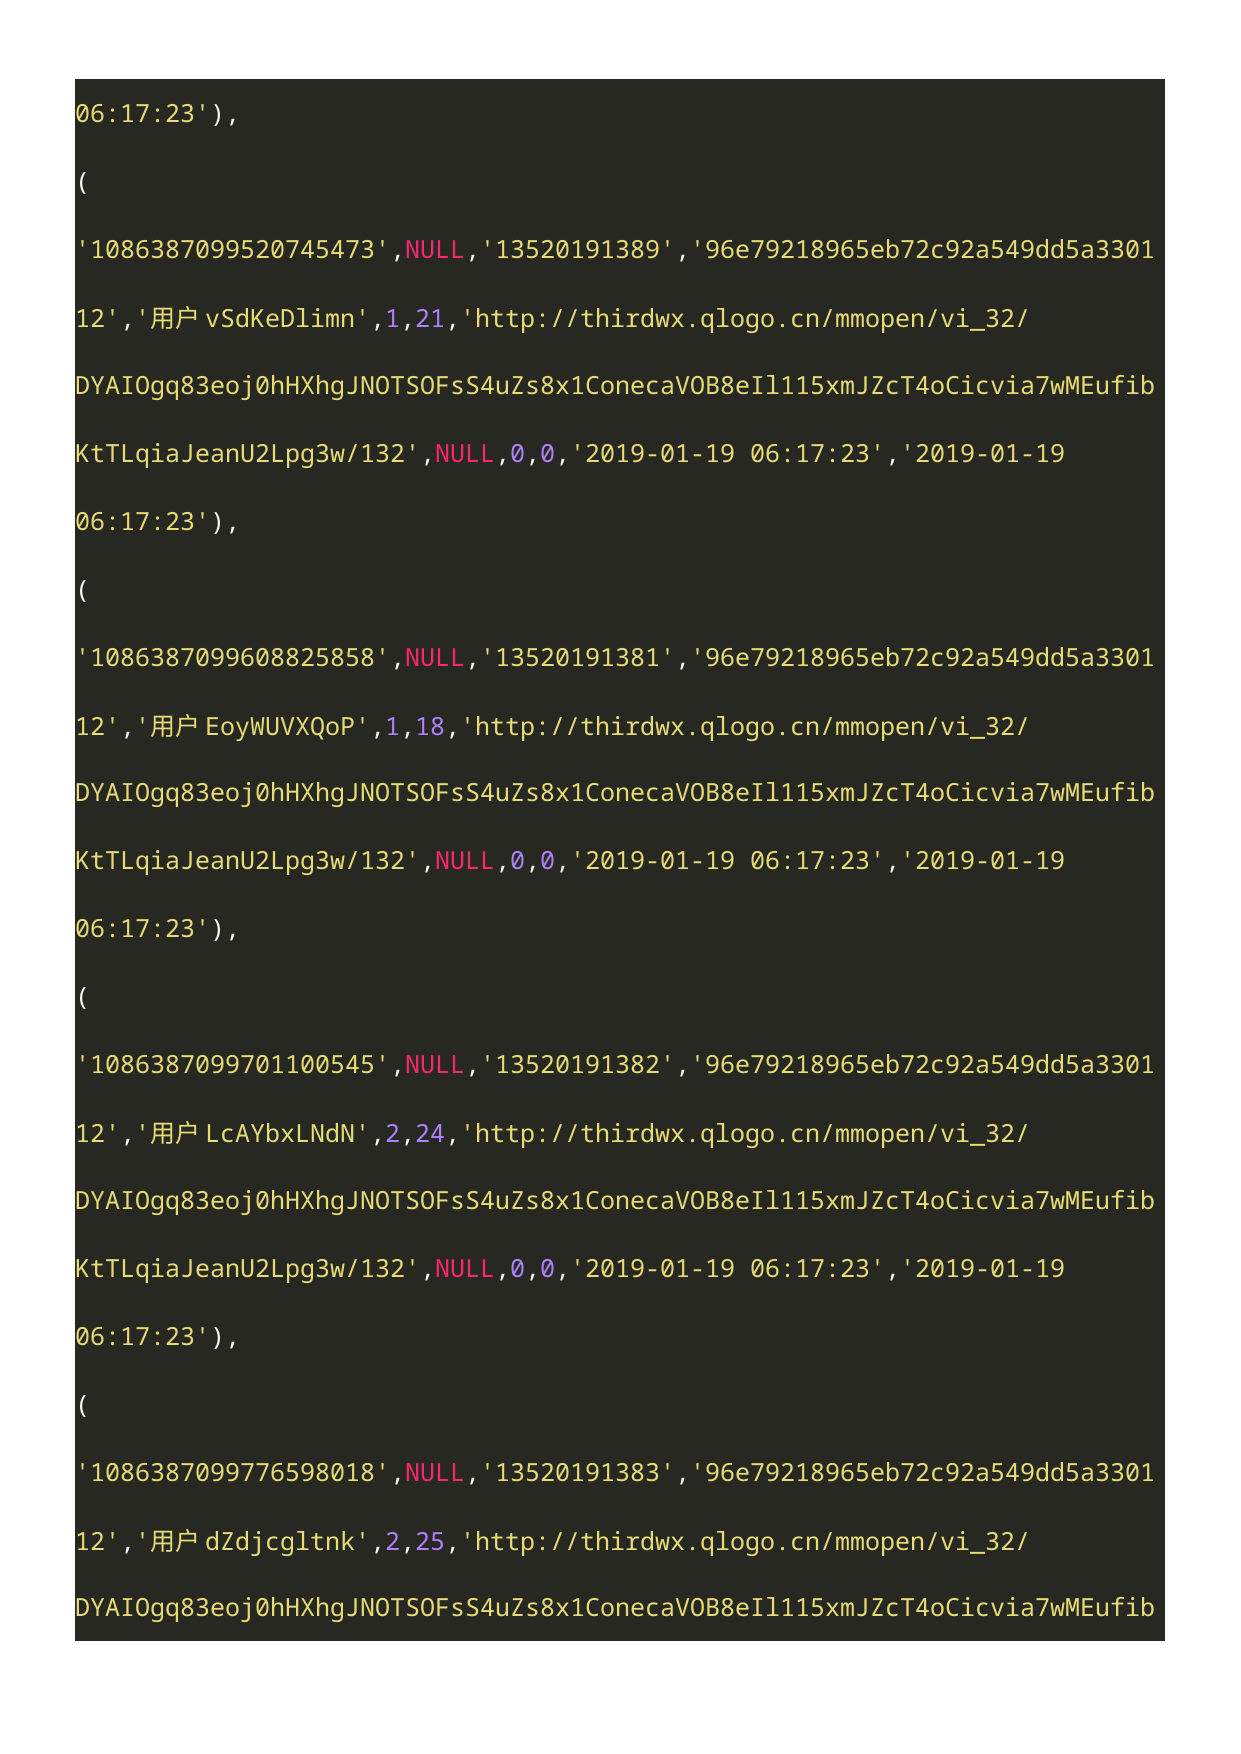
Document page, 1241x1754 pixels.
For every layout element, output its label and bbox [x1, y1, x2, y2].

text [75, 79, 1165, 1641]
